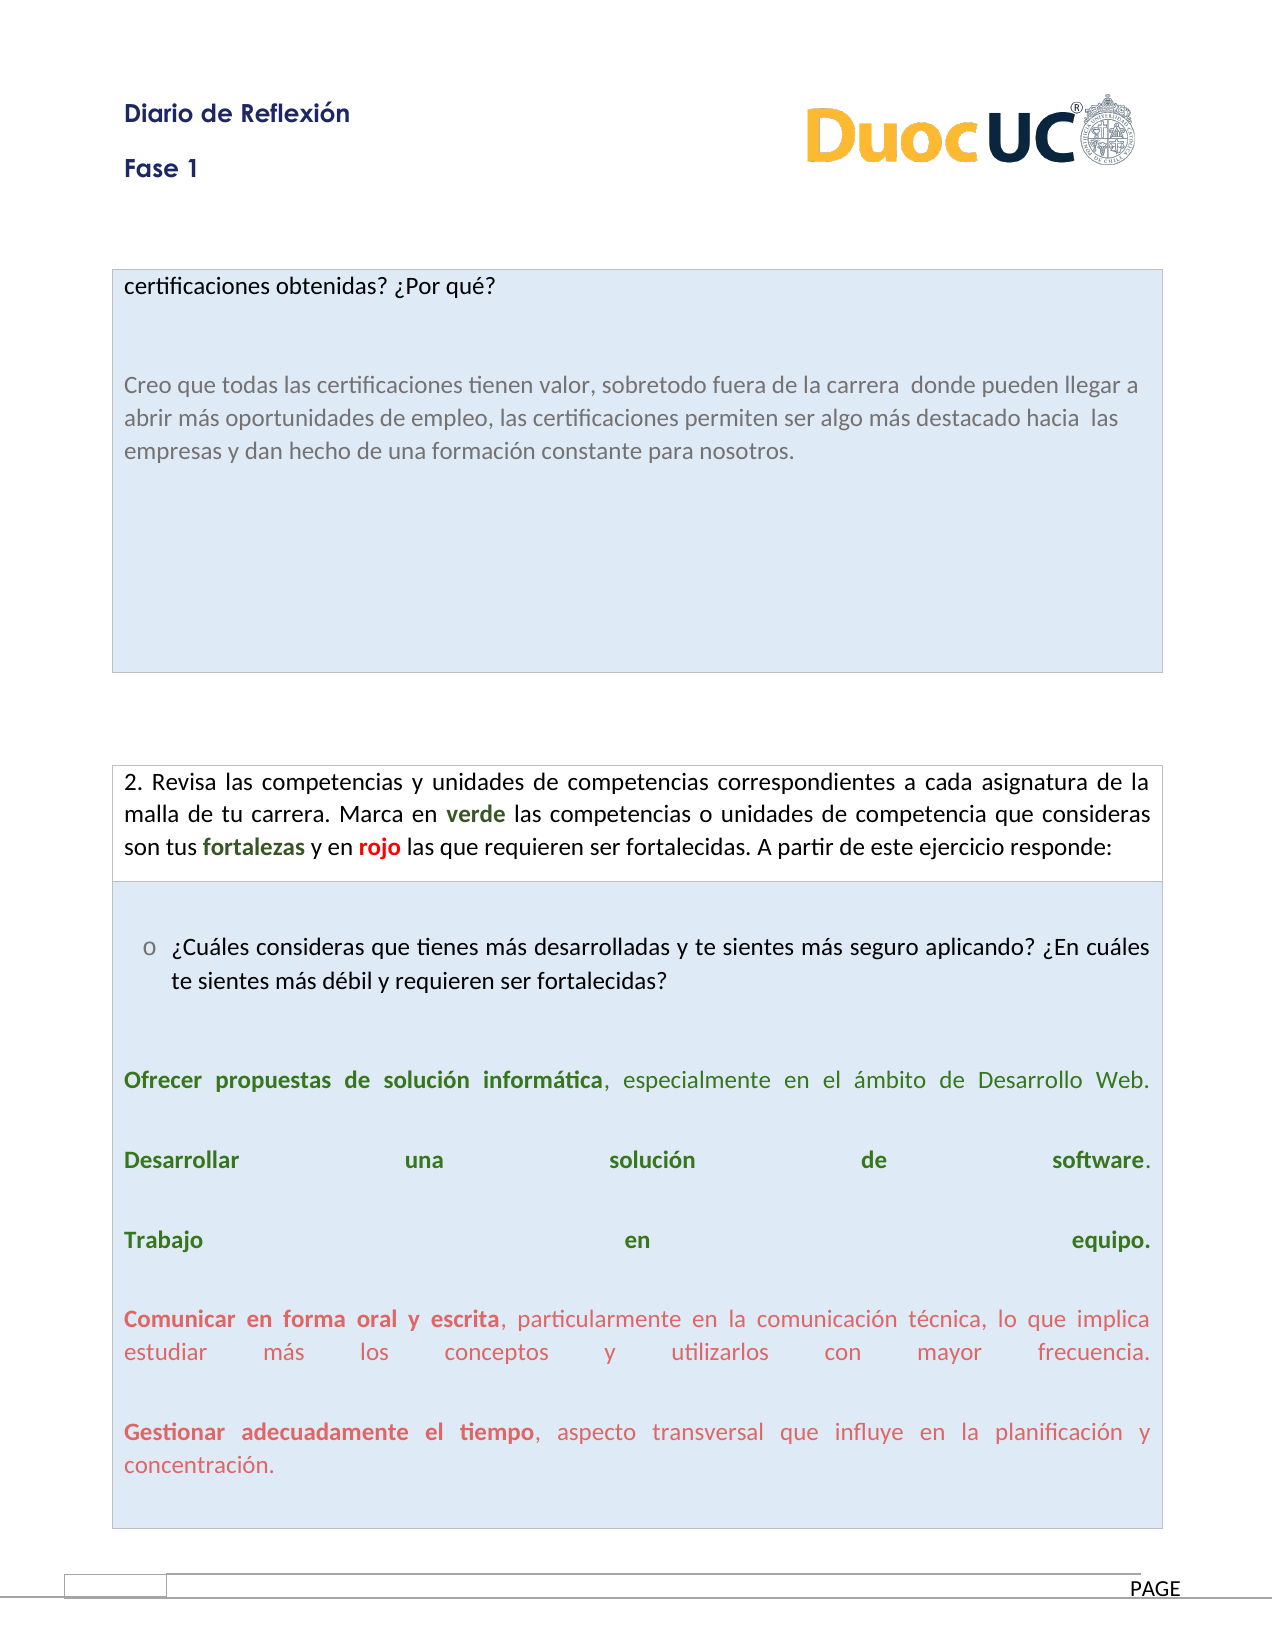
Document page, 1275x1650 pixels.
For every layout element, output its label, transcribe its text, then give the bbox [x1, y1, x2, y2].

table_header 2. Revisa las competencias y unidades de competencias correspondientes a cada asignatura de la malla de tu carrera. Marca en verde las competencias o unidades de competencia que consideras son tus fortalezas y en rojo las que requieren ser fortalecidas. A partir de este ejercicio responde: [113, 766, 1162, 881]
picture [807, 94, 1135, 165]
